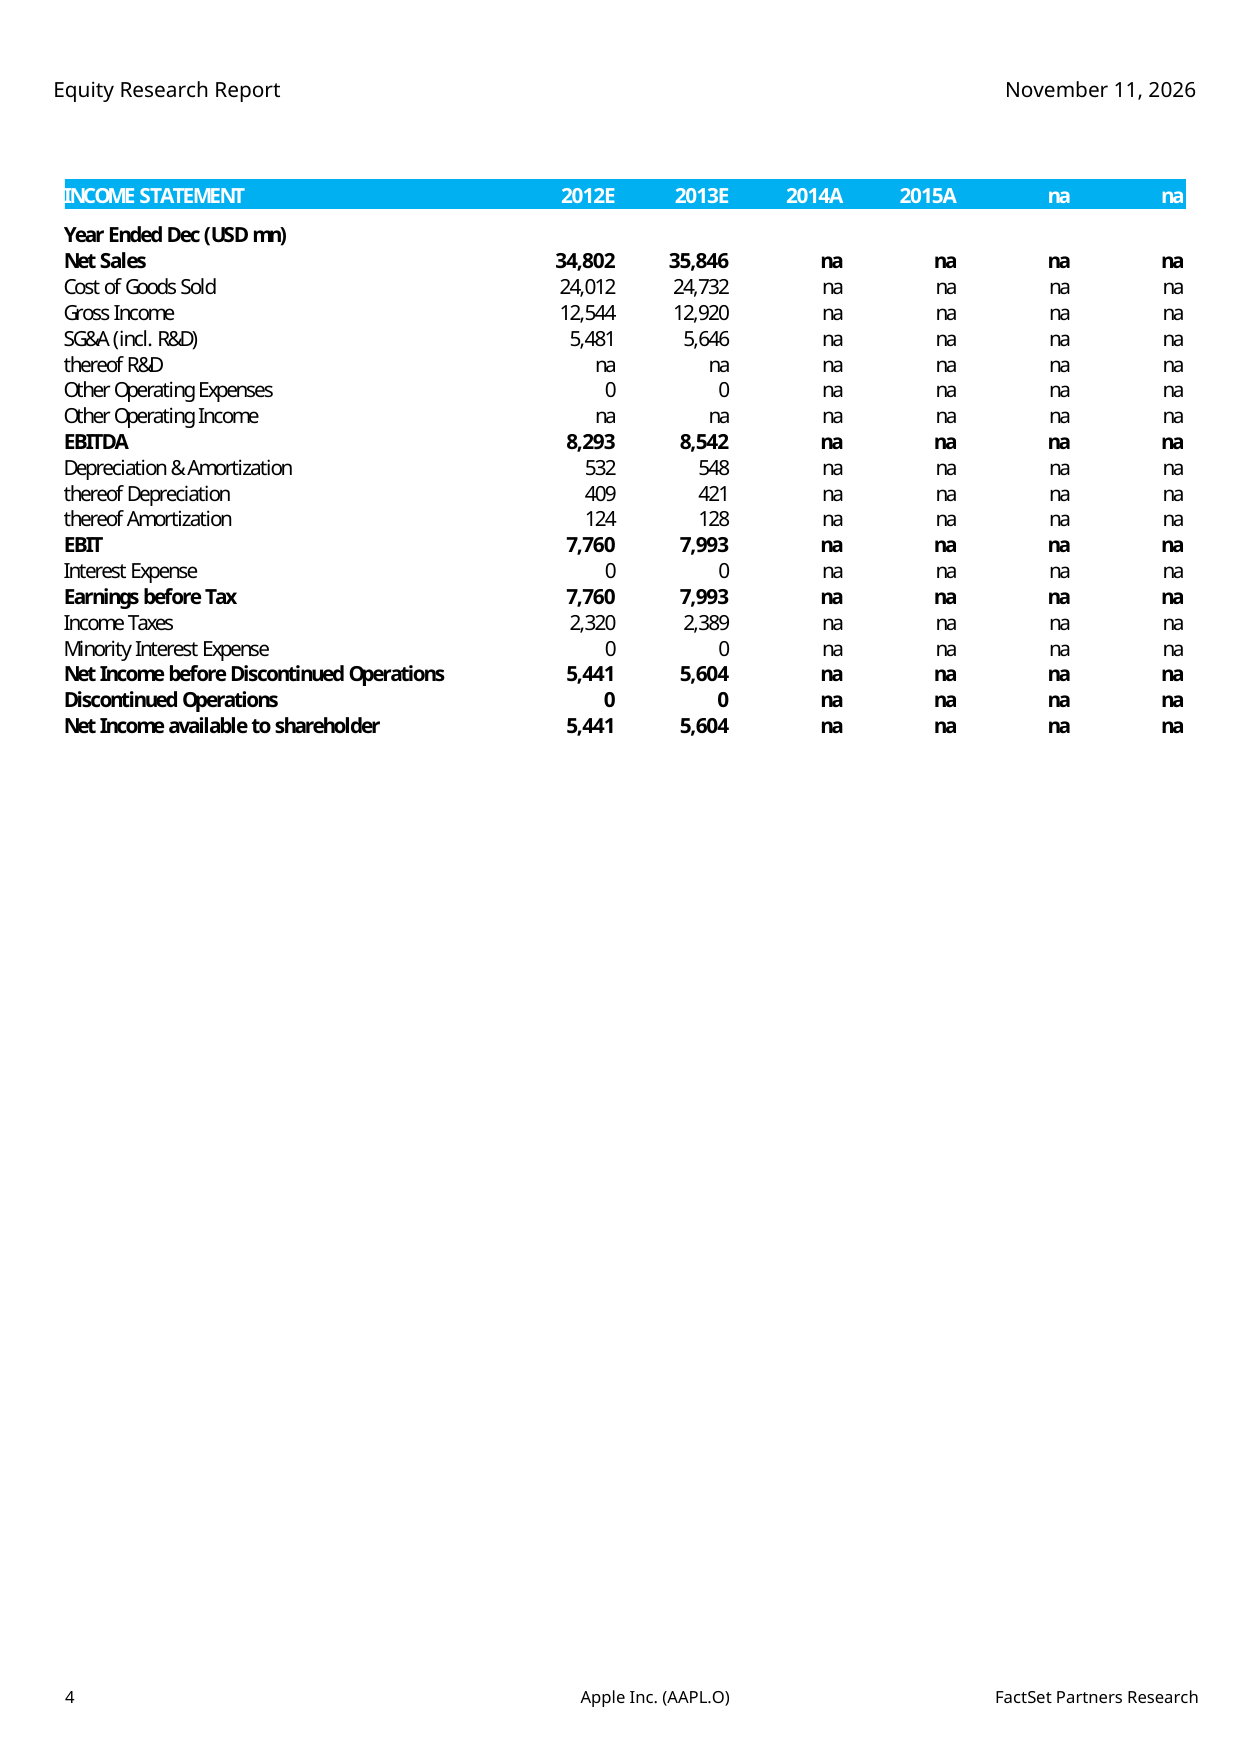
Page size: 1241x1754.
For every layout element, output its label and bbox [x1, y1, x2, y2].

table_header [65, 177, 1201, 737]
